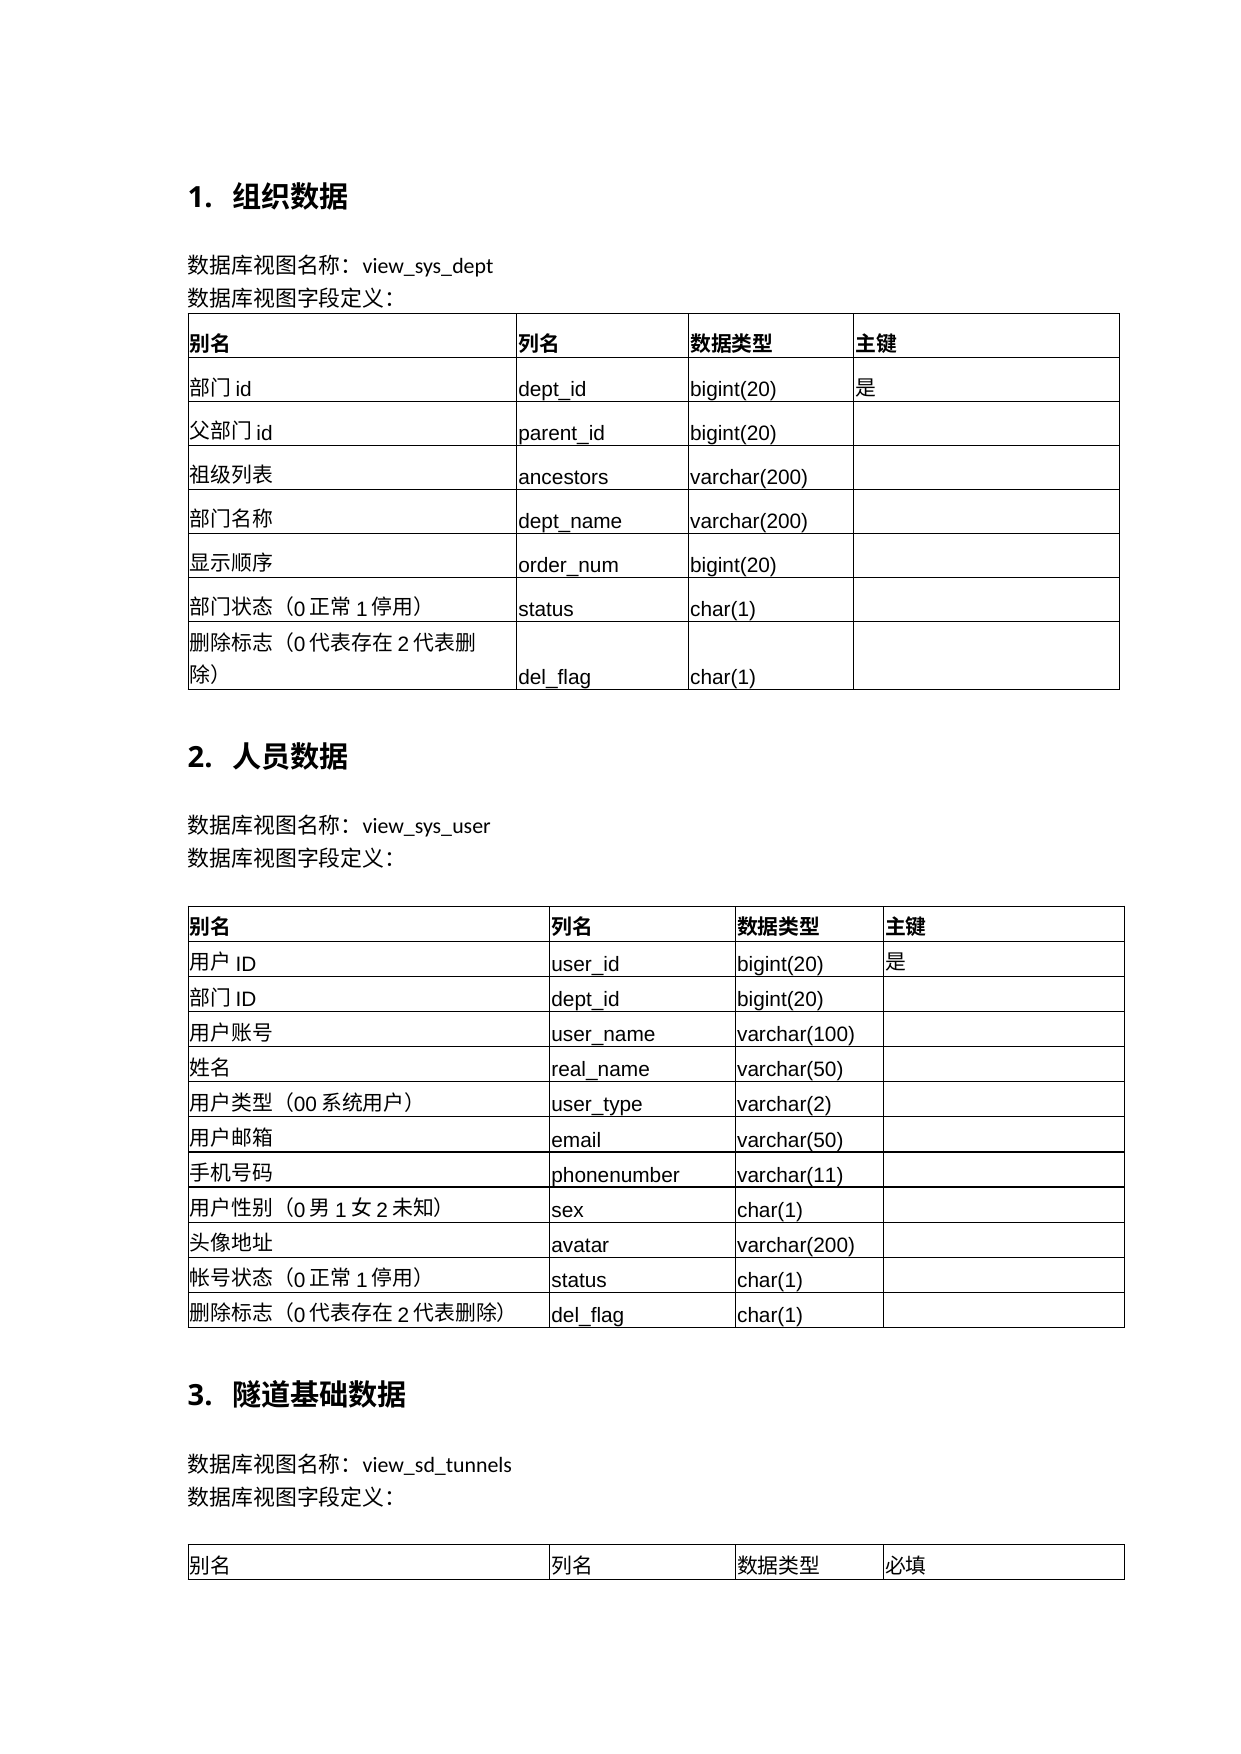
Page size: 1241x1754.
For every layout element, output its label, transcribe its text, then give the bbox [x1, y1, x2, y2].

table_cell bigint(20) [689, 402, 853, 445]
table_cell 显示顺序 [189, 534, 516, 577]
list 人员数据 [187, 722, 1053, 787]
table_header 主键 [854, 314, 1119, 357]
table_cell 父部门id [189, 402, 516, 445]
table_cell 部门状态（0正常 1停用） [189, 578, 516, 621]
table_cell varchar(200) [689, 490, 853, 533]
table_cell [884, 1223, 1124, 1257]
list 数据库视图字段定义： [187, 281, 1053, 313]
table_cell user_type [550, 1082, 735, 1116]
table_cell dept_id [550, 977, 735, 1011]
table_cell [884, 1293, 1124, 1327]
table_cell real_name [550, 1047, 735, 1081]
table_cell [884, 1153, 1124, 1186]
table_cell 头像地址 [189, 1223, 549, 1257]
table_cell phonenumber [550, 1153, 735, 1186]
table_cell bigint(20) [689, 534, 853, 577]
table_header 数据类型 [736, 907, 883, 941]
table_cell dept_name [517, 490, 688, 533]
list 数据库视图名称：view_sys_user [187, 808, 1053, 841]
table_cell char(1) [736, 1293, 883, 1327]
table_cell varchar(2) [736, 1082, 883, 1116]
table_cell bigint(20) [736, 977, 883, 1011]
table_header 列名 [550, 1545, 735, 1579]
table_cell 手机号码 [189, 1153, 549, 1186]
table_cell [854, 446, 1119, 489]
table_cell varchar(11) [736, 1153, 883, 1186]
table_cell [884, 977, 1124, 1011]
table_cell [854, 490, 1119, 533]
list 隧道基础数据 [187, 1360, 1053, 1425]
table_cell 部门名称 [189, 490, 516, 533]
table_header 列名 [517, 314, 688, 357]
table_cell char(1) [689, 578, 853, 621]
table_cell [884, 1188, 1124, 1222]
table_header 别名 [189, 1545, 549, 1579]
table_cell order_num [517, 534, 688, 577]
table_cell [884, 1047, 1124, 1081]
table_cell 用户邮箱 [189, 1117, 549, 1151]
table_cell status [550, 1258, 735, 1292]
table_cell 用户性别（0男 1女 2未知） [189, 1188, 549, 1222]
table_cell ancestors [517, 446, 688, 489]
table_cell 姓名 [189, 1047, 549, 1081]
table_cell 删除标志（0代表存在 2代表删除） [189, 622, 516, 688]
table_cell 用户账号 [189, 1012, 549, 1046]
table_cell 删除标志（0代表存在 2代表删除） [189, 1293, 549, 1327]
table_cell varchar(50) [736, 1117, 883, 1151]
list 数据库视图名称：view_sys_dept [187, 248, 1053, 281]
list 数据库视图字段定义： [187, 1479, 1053, 1512]
table_cell [884, 1082, 1124, 1116]
table_cell del_flag [550, 1293, 735, 1327]
table_cell 祖级列表 [189, 446, 516, 489]
table_cell 是 [884, 942, 1124, 976]
table_cell varchar(200) [736, 1223, 883, 1257]
table_cell [854, 402, 1119, 445]
table_cell status [517, 578, 688, 621]
table_cell dept_id [517, 358, 688, 401]
table_cell user_id [550, 942, 735, 976]
table_cell del_flag [517, 622, 688, 688]
table_cell bigint(20) [689, 358, 853, 401]
table_cell 是 [854, 358, 1119, 401]
table_cell 用户类型（00系统用户） [189, 1082, 549, 1116]
table_cell [884, 1012, 1124, 1046]
table_cell bigint(20) [736, 942, 883, 976]
table_cell email [550, 1117, 735, 1151]
table_cell 部门id [189, 358, 516, 401]
table_cell 部门ID [189, 977, 549, 1011]
table_cell 帐号状态（0正常 1停用） [189, 1258, 549, 1292]
table_header 主键 [884, 907, 1124, 941]
table_cell [884, 1258, 1124, 1292]
table_cell varchar(50) [736, 1047, 883, 1081]
text 数据库视图名称：view_sd_tunnels [187, 1447, 1053, 1479]
table_header 列名 [550, 907, 735, 941]
table_cell user_name [550, 1012, 735, 1046]
table_cell char(1) [689, 622, 853, 688]
table_header 别名 [189, 314, 516, 357]
table_cell parent_id [517, 402, 688, 445]
table_header 数据类型 [689, 314, 853, 357]
table_cell char(1) [736, 1258, 883, 1292]
table_cell [854, 578, 1119, 621]
table_cell [854, 622, 1119, 688]
list 数据库视图字段定义： [187, 841, 1053, 873]
table_cell avatar [550, 1223, 735, 1257]
table_cell [884, 1117, 1124, 1151]
table_header 别名 [189, 907, 549, 941]
list 组织数据 [187, 162, 1053, 227]
table_header 必填 [884, 1545, 1124, 1579]
table_cell varchar(100) [736, 1012, 883, 1046]
table_cell sex [550, 1188, 735, 1222]
table_cell varchar(200) [689, 446, 853, 489]
table_cell char(1) [736, 1188, 883, 1222]
table_cell [854, 534, 1119, 577]
table_cell 用户ID [189, 942, 549, 976]
table_header 数据类型 [736, 1545, 883, 1579]
